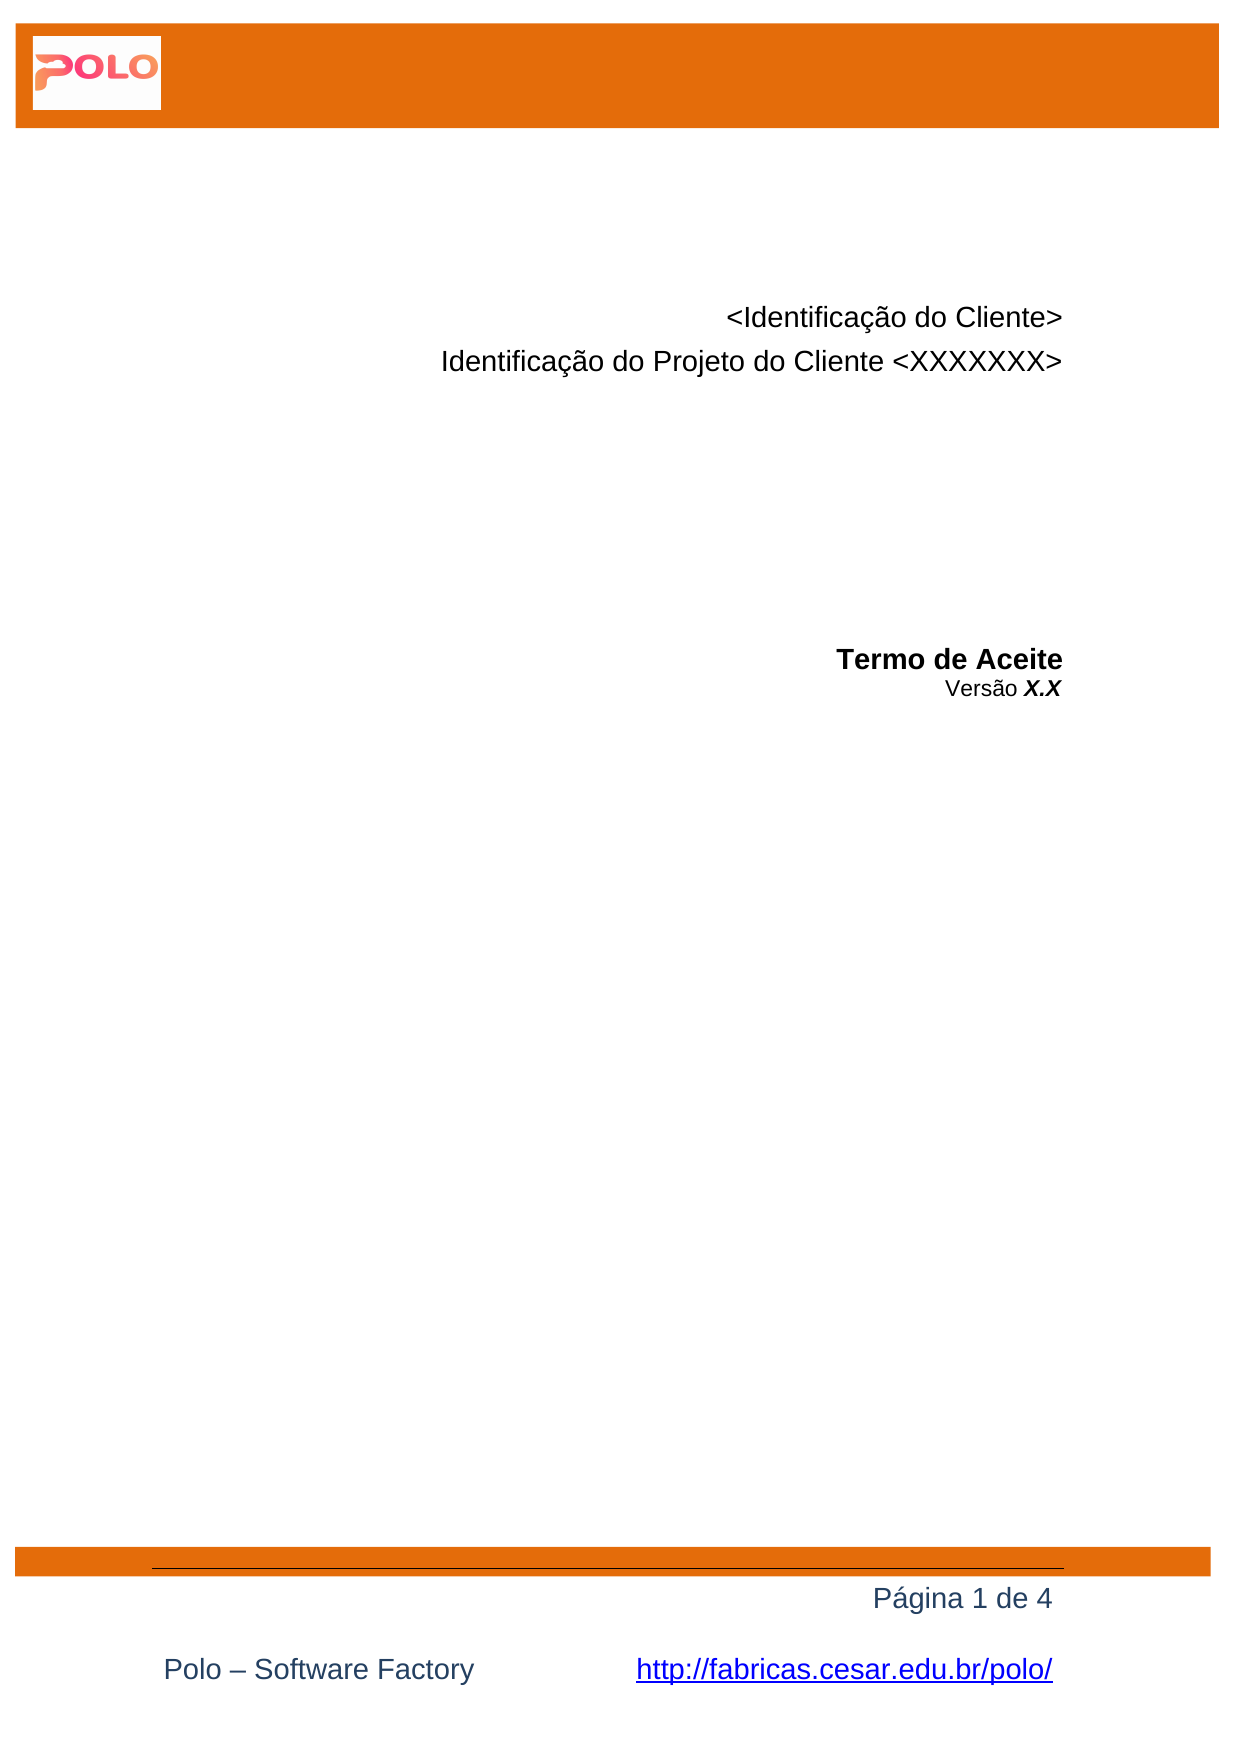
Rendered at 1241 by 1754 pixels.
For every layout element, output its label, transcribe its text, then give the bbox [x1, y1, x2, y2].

picture [32, 36, 161, 110]
text Identificação do Projeto do Cliente <XXXXXXX> [178, 344, 1063, 378]
text <Identificação do Cliente> [178, 300, 1063, 334]
text Termo de Aceite Versão ​X.X [178, 642, 1063, 793]
